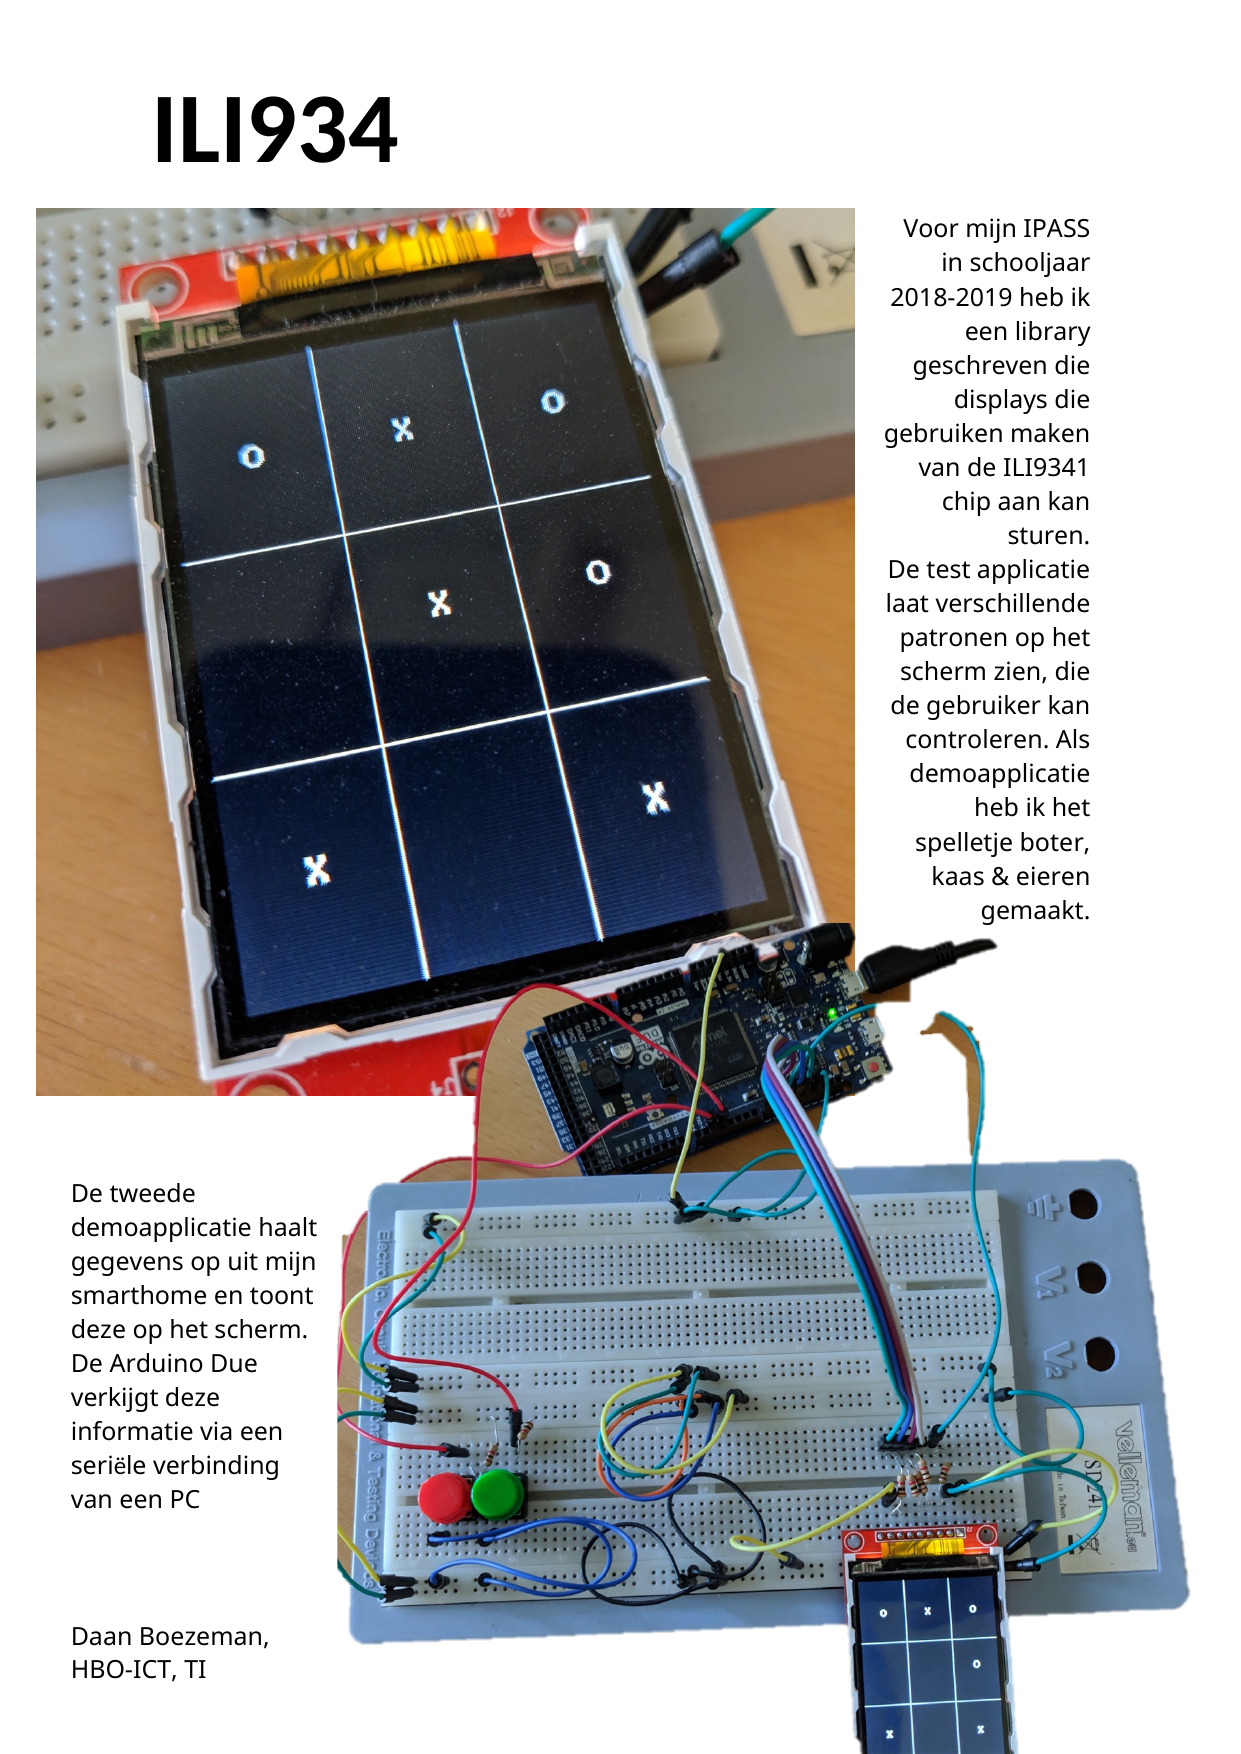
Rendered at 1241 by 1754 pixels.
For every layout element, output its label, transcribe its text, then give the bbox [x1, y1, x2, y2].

text Voor mijn IPASS [855, 211, 1090, 245]
picture [36, 208, 1241, 1754]
text De test applicatie laat verschillende patronen op het scherm zien, die de gebruiker kan controleren. Als demoapplicatie heb ik het spelletje boter, kaas & eieren gemaakt. [855, 552, 1090, 923]
text in schooljaar 2018-2019 heb ik een library geschreven die displays die gebruiken maken van de ILI9341 chip aan kan sturen. [855, 245, 1090, 552]
